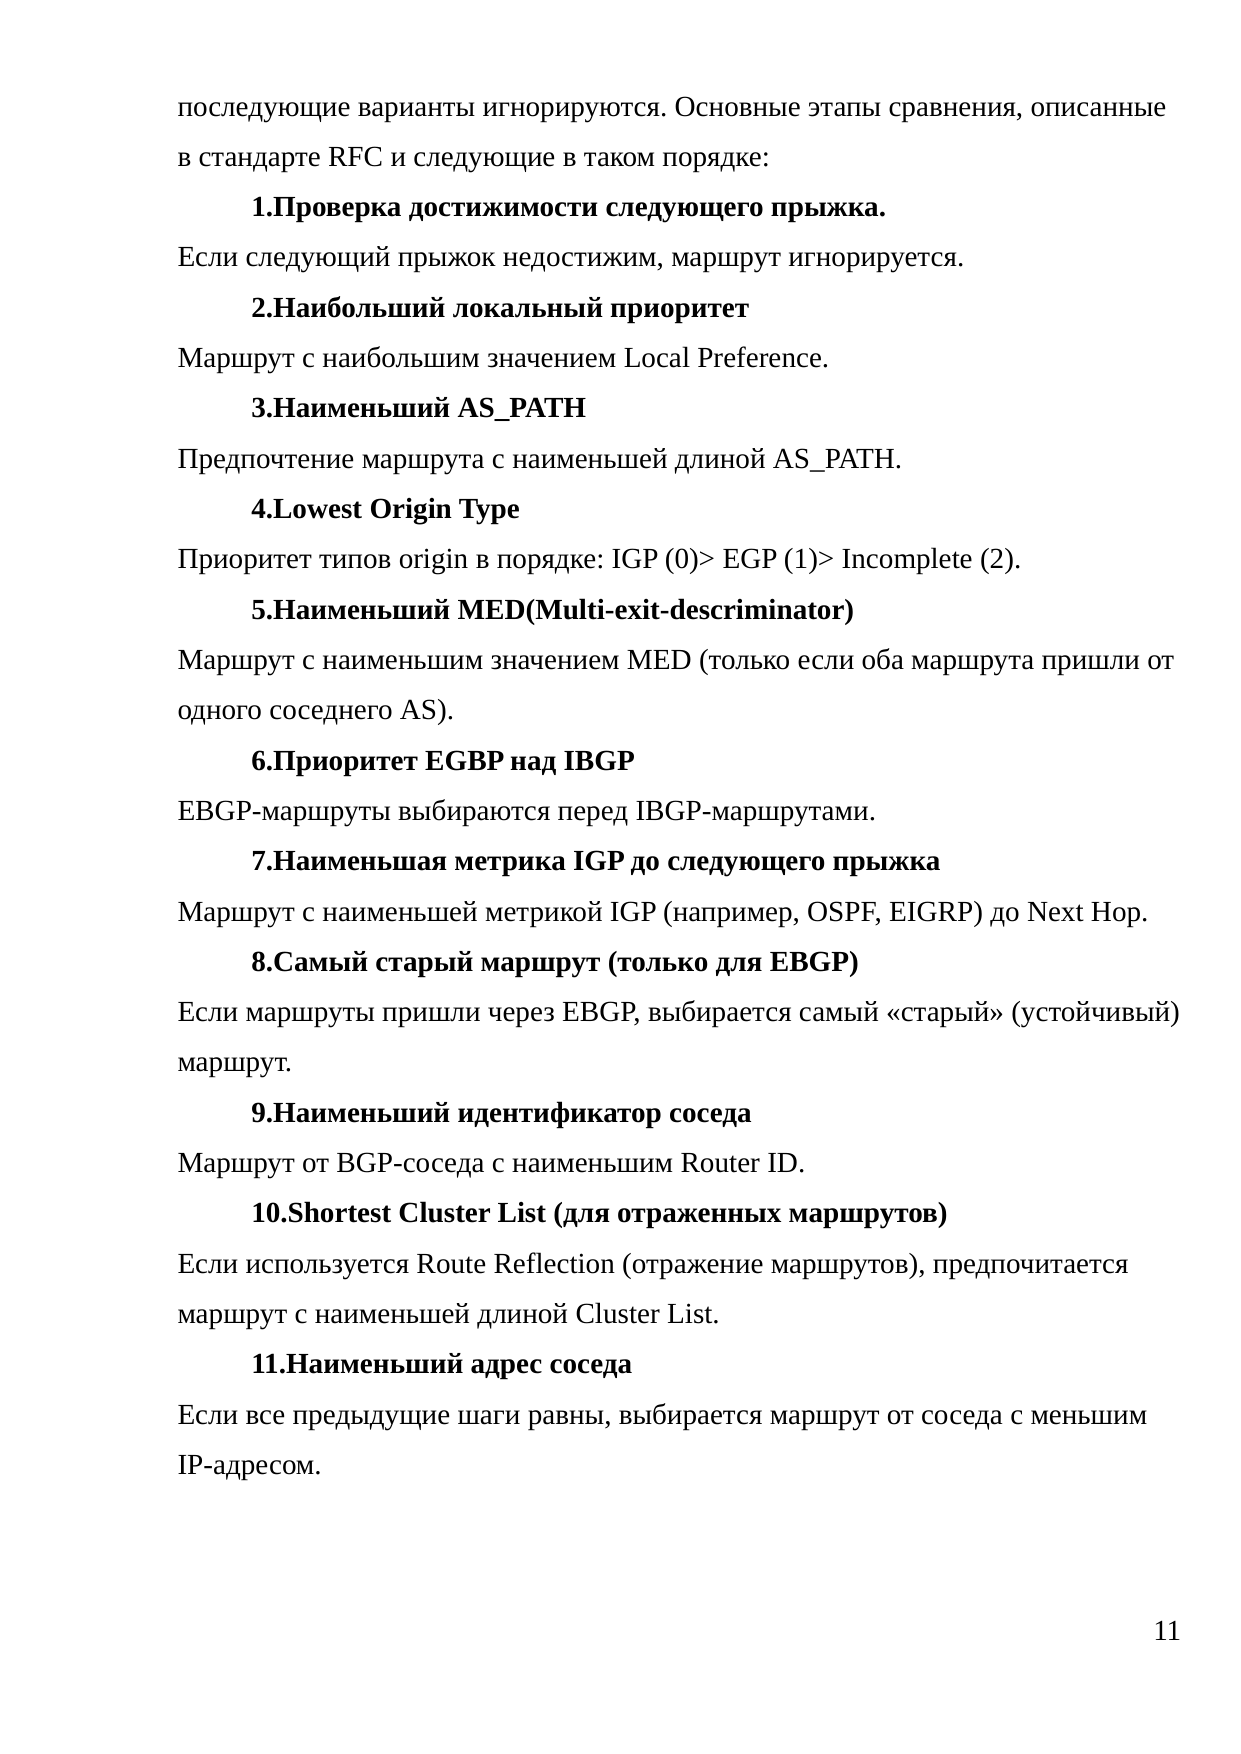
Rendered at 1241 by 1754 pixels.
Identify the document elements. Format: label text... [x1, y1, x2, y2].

text 7.Наименьшая метрика IGP до следующего прыжка Маршрут с наименьшей метрикой IGP (например, OSPF, EIGRP) до Next Hop. [177, 843, 1181, 927]
text 5.Наименьший MED(Multi-exit-descriminator) Маршрут с наименьшим значением MED (только если оба маршрута пришли от одного соседнего AS). [177, 592, 1181, 726]
text 6.Приоритет EGBP над IBGP EBGP-маршруты выбираются перед IBGP-маршрутами. [177, 743, 1181, 827]
text 11.Наименьший адрес соседа Если все предыдущие шаги равны, выбирается маршрут от соседа с меньшим IP-адресом. [177, 1346, 1181, 1481]
text 1.Проверка достижимости следующего прыжка. Если следующий прыжок недостижим, маршрут игнорируется. [177, 189, 1181, 273]
text 4.Lowest Origin Type Приоритет типов origin в порядке: IGP (0)> EGP (1)> Incomplete (2). [177, 491, 1181, 575]
text 3.Наименьший AS_PATH Предпочтение маршрута с наименьшей длиной AS_PATH. [177, 391, 1181, 474]
text 2.Наибольший локальный приоритет Маршрут с наибольшим значением Local Preference. [177, 290, 1181, 374]
text 9.Наименьший идентификатор соседа Маршрут от BGP-соседа с наименьшим Router ID. [177, 1095, 1181, 1179]
text 10.Shortest Cluster List (для отраженных маршрутов) Если используется Route Reflection (отражение маршрутов), предпочитается маршрут с наименьшей длиной Cluster List. [177, 1196, 1181, 1330]
text 8.Самый старый маршрут (только для EBGP) Если маршруты пришли через EBGP, выбирается самый «старый» (устойчивый) маршрут. [177, 944, 1181, 1078]
